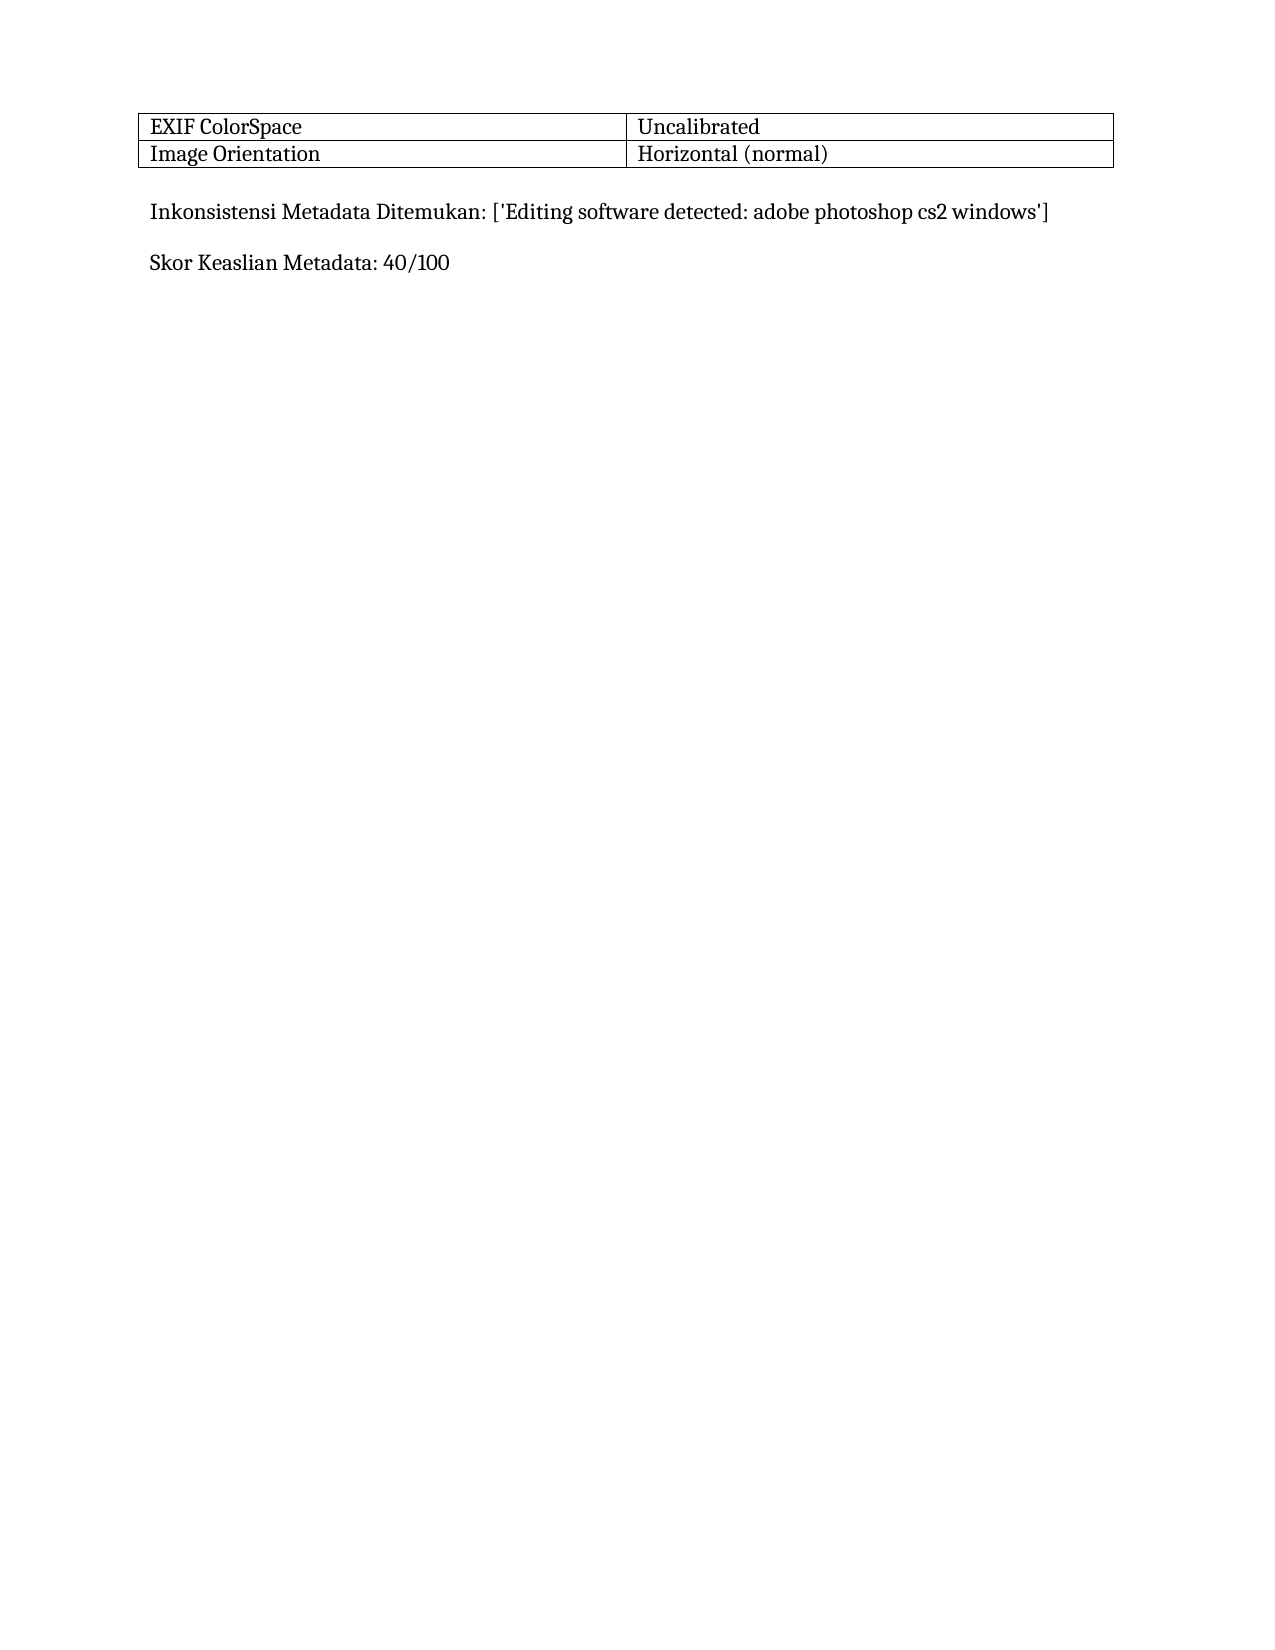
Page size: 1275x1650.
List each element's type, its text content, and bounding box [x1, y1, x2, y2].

text Skor Keaslian Metadata: 40/100 [150, 249, 1125, 276]
text Inkonsistensi Metadata Ditemukan: ['Editing software detected: adobe photoshop cs2 windows'] [150, 168, 1125, 225]
table_cell Uncalibrated [627, 114, 1113, 140]
table_cell Horizontal (normal) [627, 141, 1113, 167]
table_cell Image Orientation [139, 141, 626, 167]
table_cell EXIF ColorSpace [139, 114, 626, 140]
